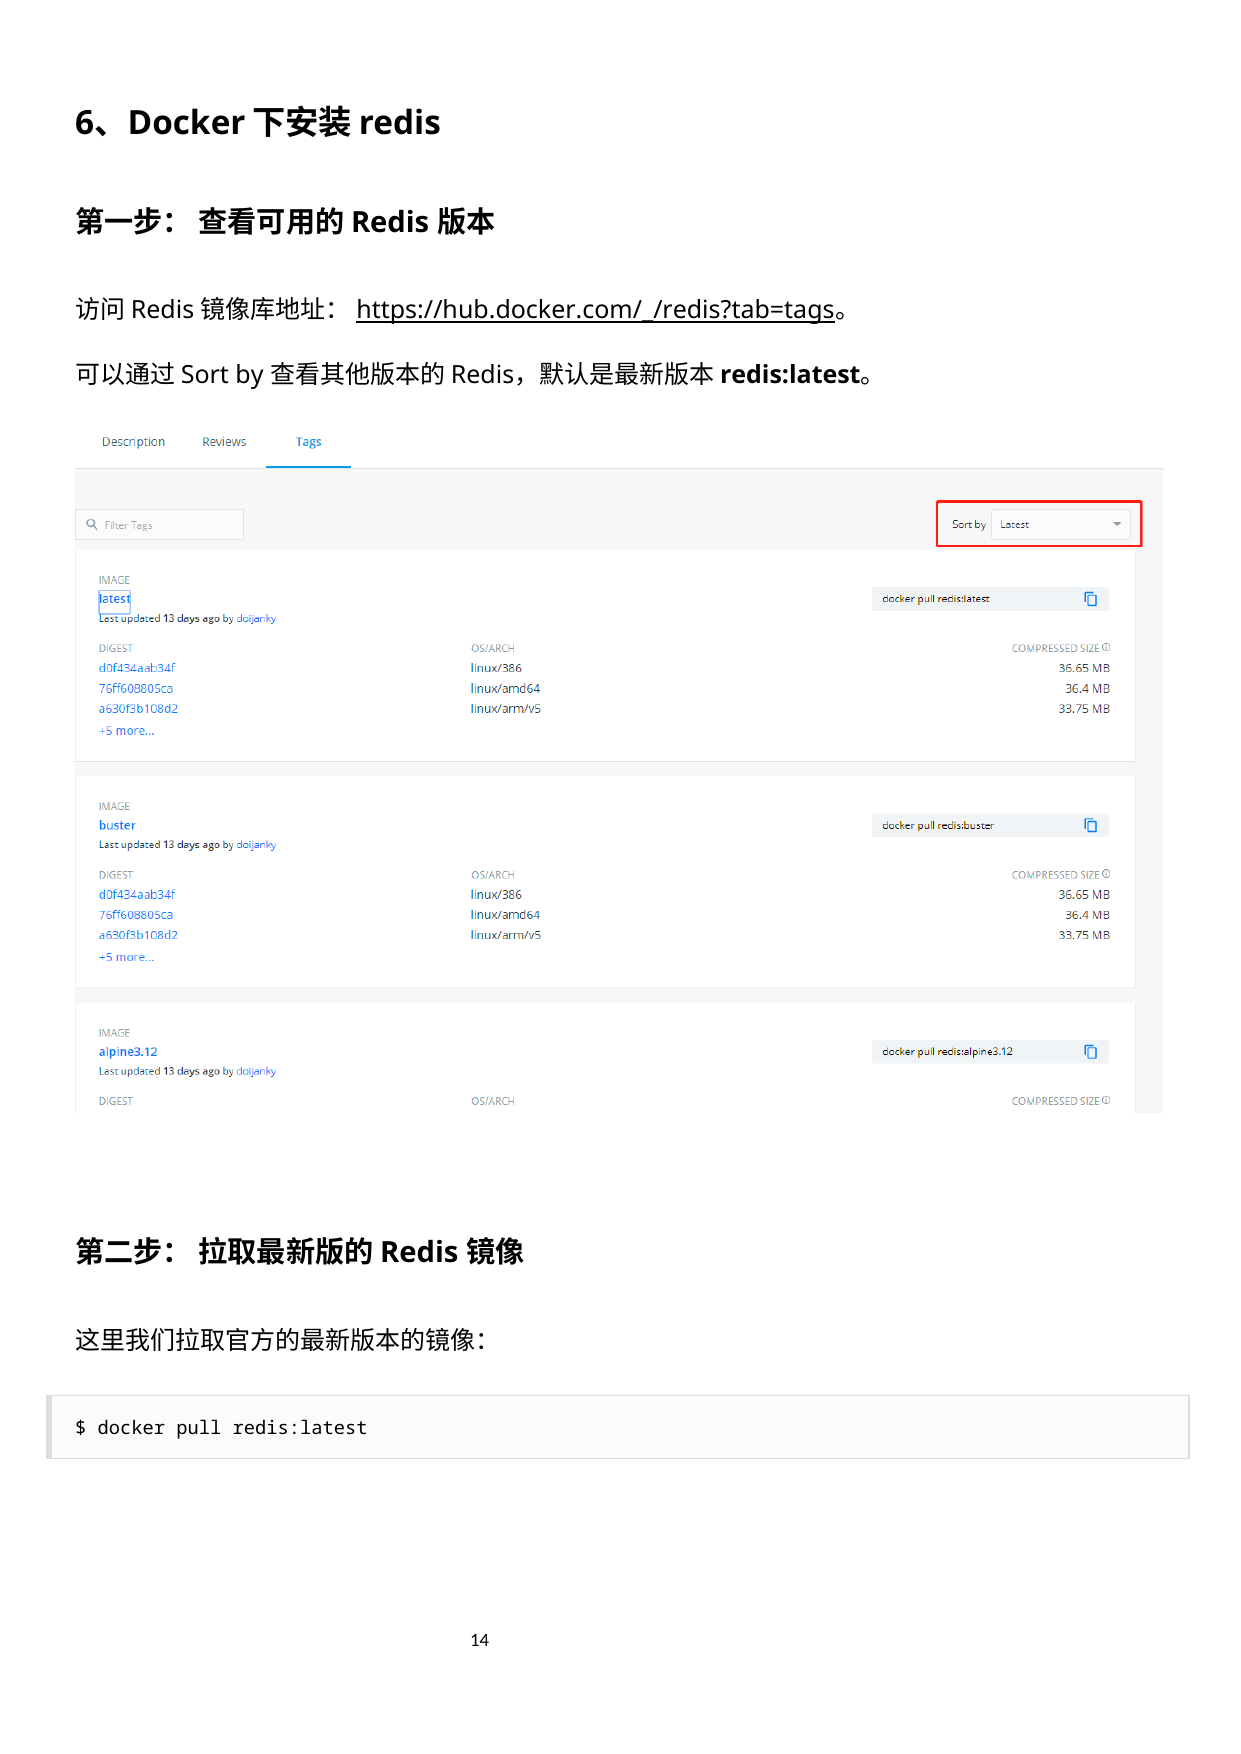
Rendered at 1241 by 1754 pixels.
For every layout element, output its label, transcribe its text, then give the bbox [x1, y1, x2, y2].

text 访问 Redis 镜像库地址： https://hub.docker.com/_/redis?tab=tags。 [75, 275, 1165, 340]
text 可以通过 Sort by 查看其他版本的 Redis，默认是最新版本 redis:latest。 [75, 340, 1165, 405]
text 这里我们拉取官方的最新版本的镜像： [75, 1306, 1165, 1371]
picture [75, 405, 1164, 1113]
subtitle 拉取最新版的 Redis 镜像 [75, 1218, 1165, 1283]
text $ docker pull redis:latest [52, 1396, 1188, 1458]
subtitle Docker下安装redis [75, 88, 1165, 153]
subtitle 查看可用的 Redis 版本 [75, 187, 1165, 252]
